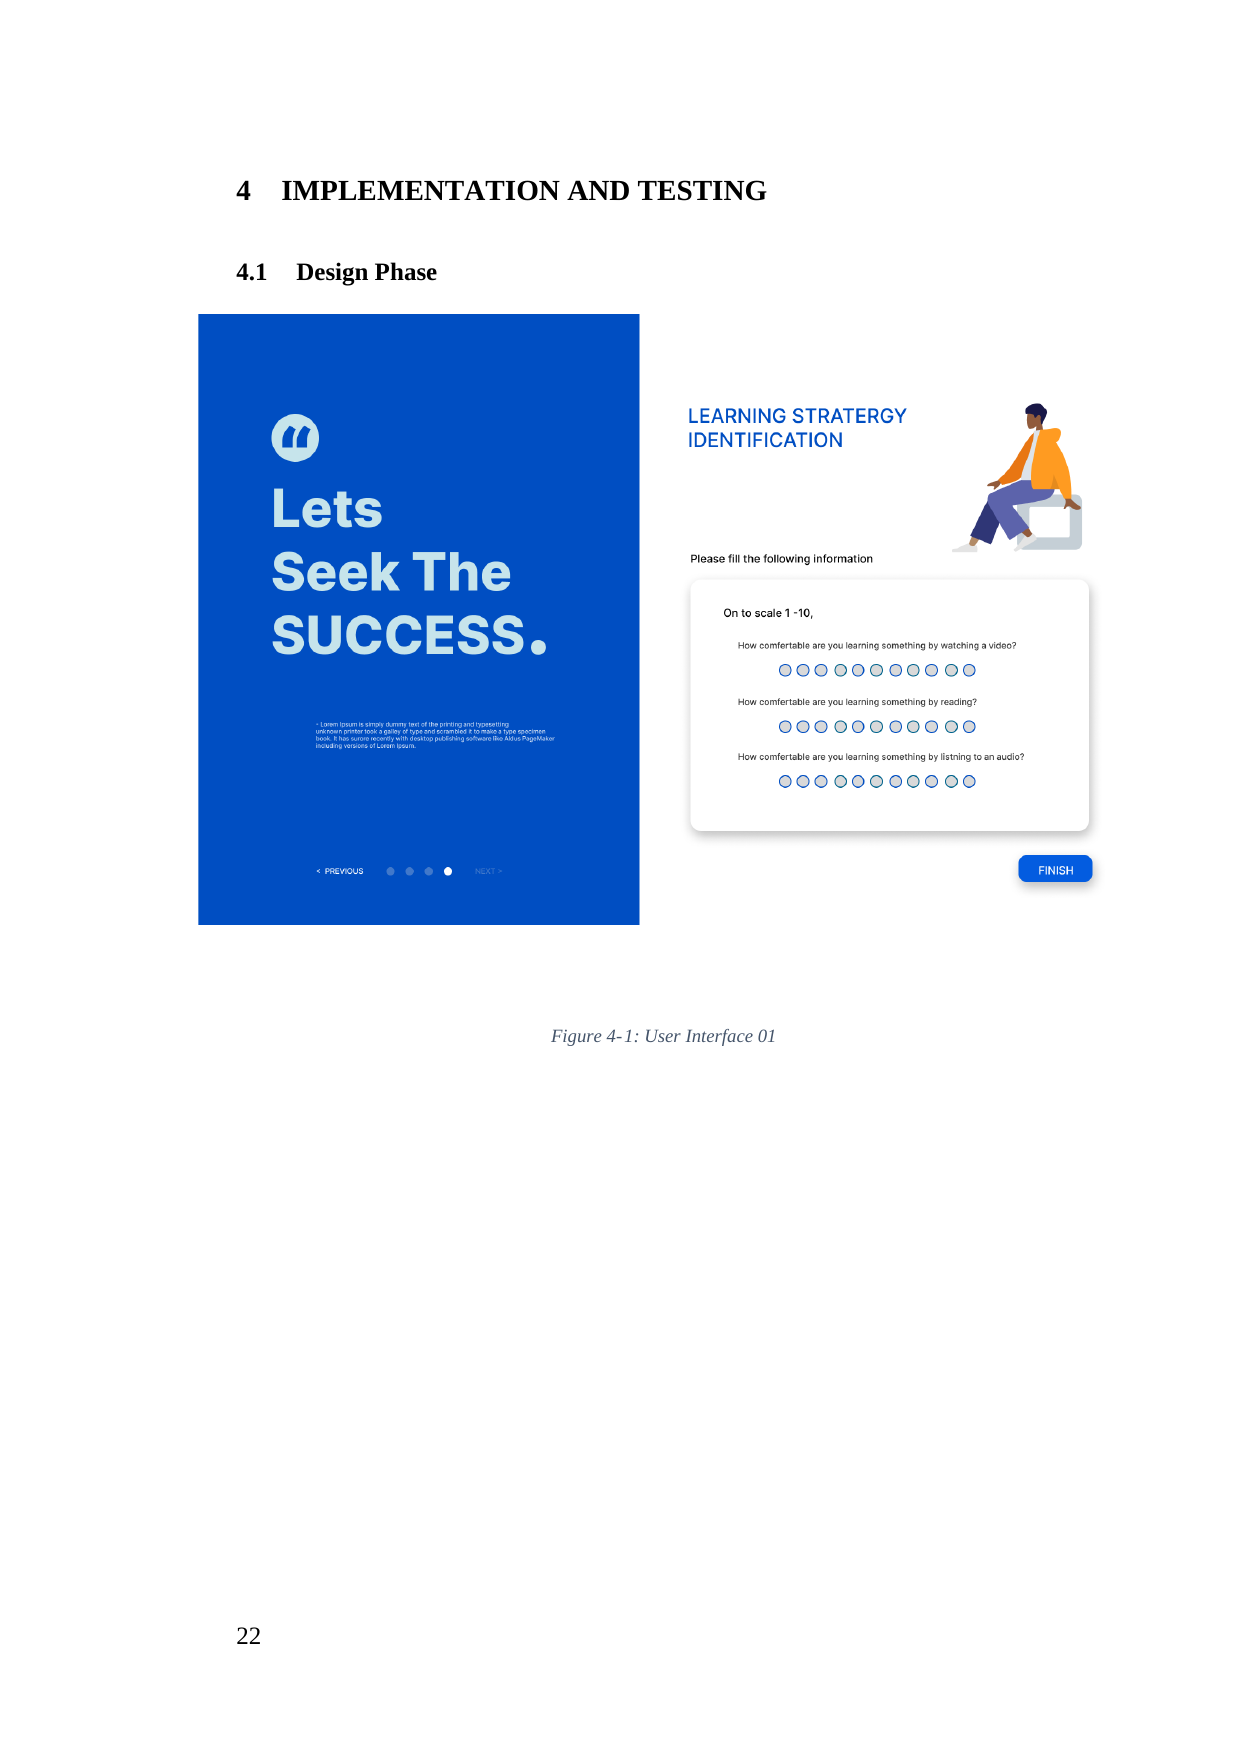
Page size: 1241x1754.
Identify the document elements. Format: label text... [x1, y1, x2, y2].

text Figure 4-1: User Interface 01 [236, 1025, 1092, 1046]
subtitle Design Phase [236, 257, 1092, 285]
subtitle IMPLEMENTATION AND TESTING [236, 173, 1092, 206]
picture [198, 314, 1143, 925]
